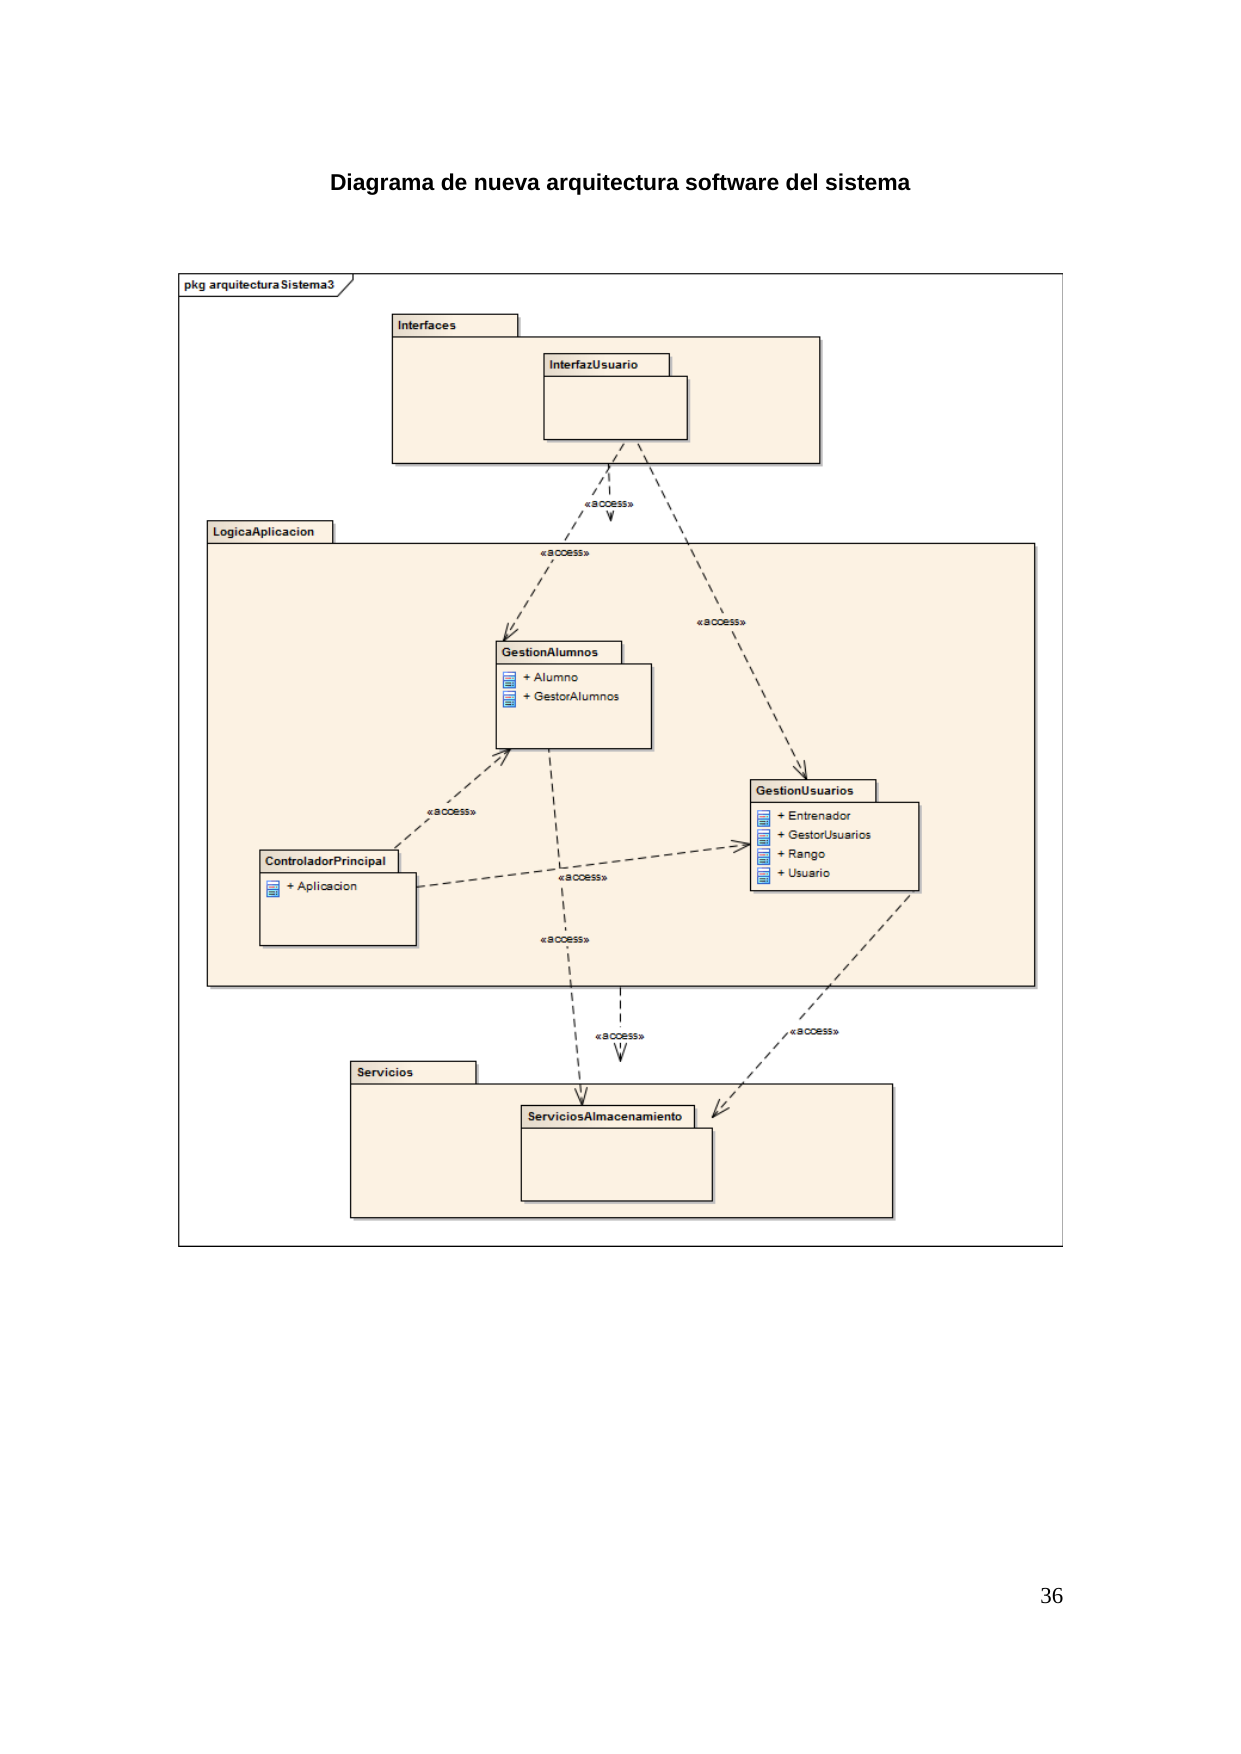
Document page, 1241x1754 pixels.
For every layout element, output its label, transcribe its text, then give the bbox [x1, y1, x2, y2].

subtitle Diagrama de nueva arquitectura software del sistema [177, 168, 1063, 195]
picture [177, 273, 1063, 1247]
